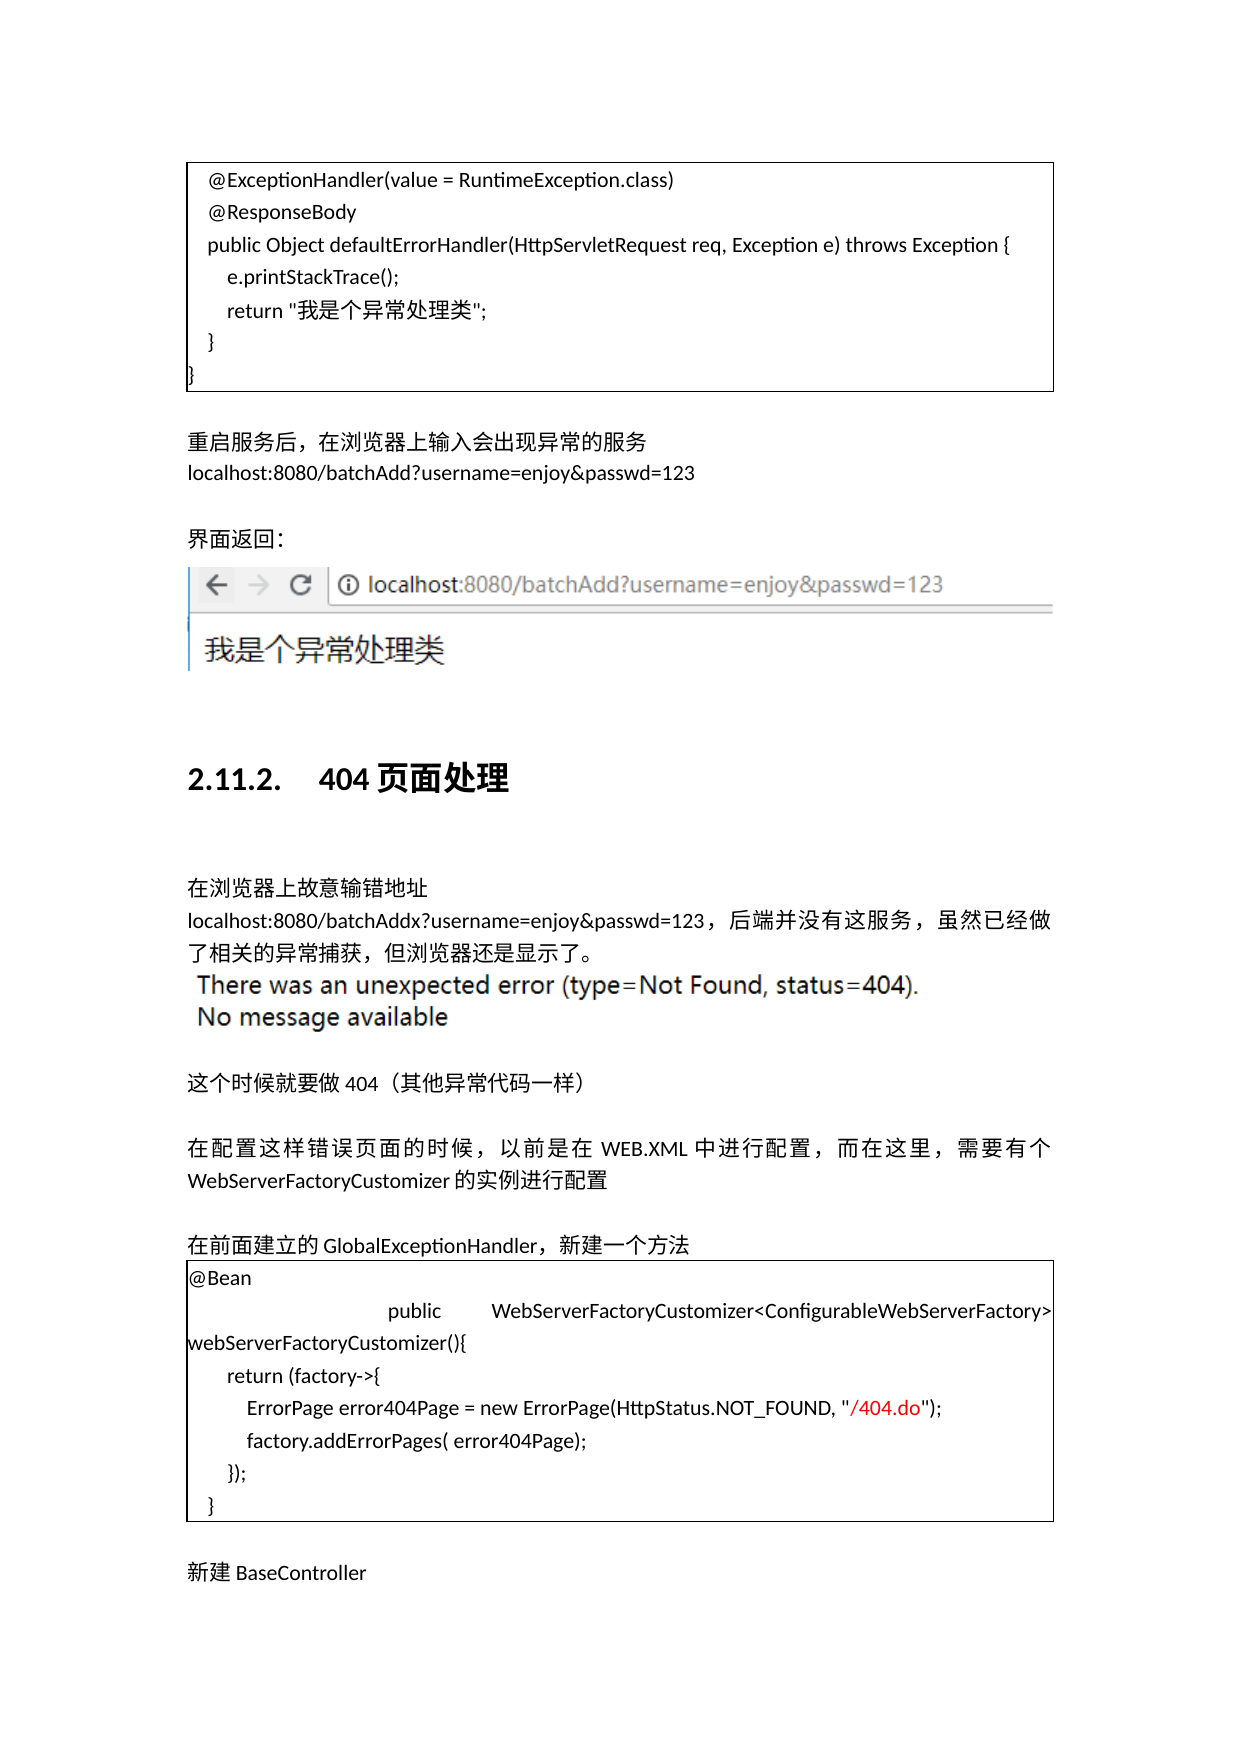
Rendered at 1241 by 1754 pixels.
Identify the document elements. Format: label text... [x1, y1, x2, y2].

picture [187, 567, 1053, 671]
text factory.addErrorPages( error404Page); [188, 1424, 1053, 1456]
text 界面返回： [187, 522, 1053, 554]
text ErrorPage error404Page = new ErrorPage(HttpStatus.NOT_FOUND, "/404.do"); [188, 1391, 1053, 1424]
text 这个时候就要做404（其他异常代码一样） [187, 1065, 1053, 1098]
text }); [188, 1456, 1053, 1488]
text e.printStackTrace(); [188, 261, 1053, 293]
text } [188, 1488, 1053, 1521]
text 新建BaseController [187, 1555, 1053, 1587]
text 重启服务后，在浏览器上输入会出现异常的服务 [187, 424, 1053, 457]
text public Object defaultErrorHandler(HttpServletRequest req, Exception e) throws Exception { [188, 228, 1053, 261]
text public WebServerFactoryCustomizer<ConfigurableWebServerFactory> webServerFactoryCustomizer(){ [188, 1294, 1053, 1359]
text localhost:8080/batchAdd?username=enjoy&passwd=123 [187, 457, 1053, 489]
text return (factory->{ [188, 1359, 1053, 1391]
text return "我是个异常处理类"; [188, 293, 1053, 326]
text 在配置这样错误页面的时候，以前是在WEB.XML中进行配置，而在这里，需要有个WebServerFactoryCustomizer的实例进行配置 [187, 1130, 1053, 1195]
text @ExceptionHandler(value = RuntimeException.class) [188, 163, 1053, 196]
picture [187, 967, 1053, 1038]
text @ResponseBody [188, 196, 1053, 228]
text @Bean [188, 1261, 1053, 1294]
text } [188, 357, 1053, 391]
text } [188, 326, 1053, 357]
subtitle 404页面处理 [187, 744, 1053, 809]
text 在前面建立的GlobalExceptionHandler，新建一个方法 [187, 1228, 1053, 1260]
text 在浏览器上故意输错地址 [187, 870, 1053, 903]
text localhost:8080/batchAddx?username=enjoy&passwd=123，后端并没有这服务，虽然已经做了相关的异常捕获，但浏览器还是显示了。 [187, 903, 1053, 967]
